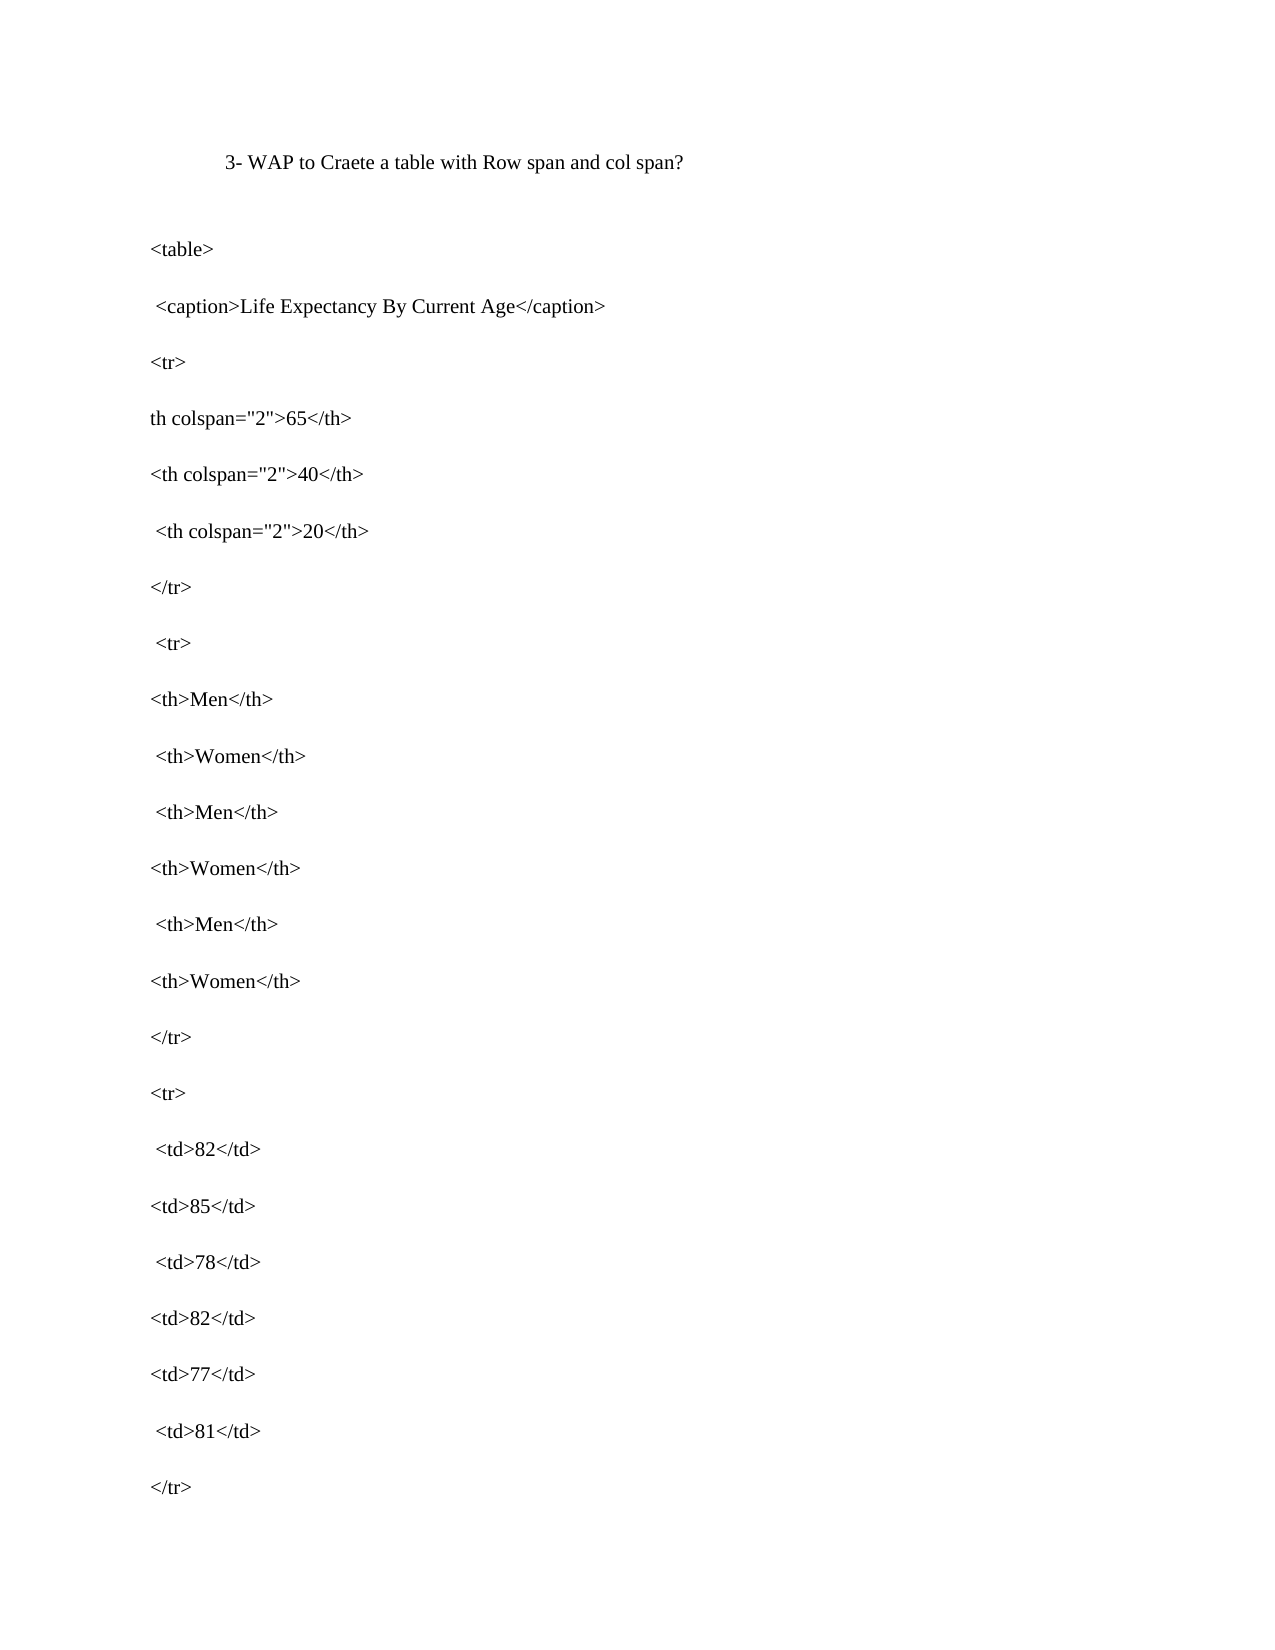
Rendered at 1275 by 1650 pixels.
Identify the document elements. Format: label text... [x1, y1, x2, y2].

subtitle <caption>Life Expectancy By Current Age</caption> [150, 286, 1125, 318]
subtitle <th>Women</th> [150, 961, 1125, 993]
subtitle </tr> [150, 1018, 1125, 1049]
subtitle <th>Women</th> [150, 849, 1125, 880]
subtitle <td>81</td> [150, 1411, 1125, 1443]
subtitle </tr> [150, 1468, 1125, 1499]
subtitle <tr> [150, 1074, 1125, 1105]
subtitle <td>78</td> [150, 1243, 1125, 1274]
subtitle <th>Women</th> [150, 736, 1125, 768]
subtitle <td>82</td> [150, 1130, 1125, 1161]
subtitle <th>Men</th> [150, 905, 1125, 936]
subtitle <td>77</td> [150, 1355, 1125, 1386]
subtitle </tr> [150, 568, 1125, 599]
subtitle <tr> [150, 343, 1125, 374]
subtitle <th colspan="2">40</th> [150, 455, 1125, 486]
subtitle <td>85</td> [150, 1186, 1125, 1218]
subtitle <th colspan="2">20</th> [150, 511, 1125, 543]
subtitle <th>Men</th> [150, 793, 1125, 824]
subtitle th colspan="2">65</th> [150, 399, 1125, 430]
subtitle <table> [150, 230, 1125, 261]
list 3- WAP to Craete a table with Row span and col span? [225, 150, 1125, 174]
subtitle <th>Men</th> [150, 680, 1125, 711]
subtitle <tr> [150, 624, 1125, 655]
subtitle <td>82</td> [150, 1299, 1125, 1330]
